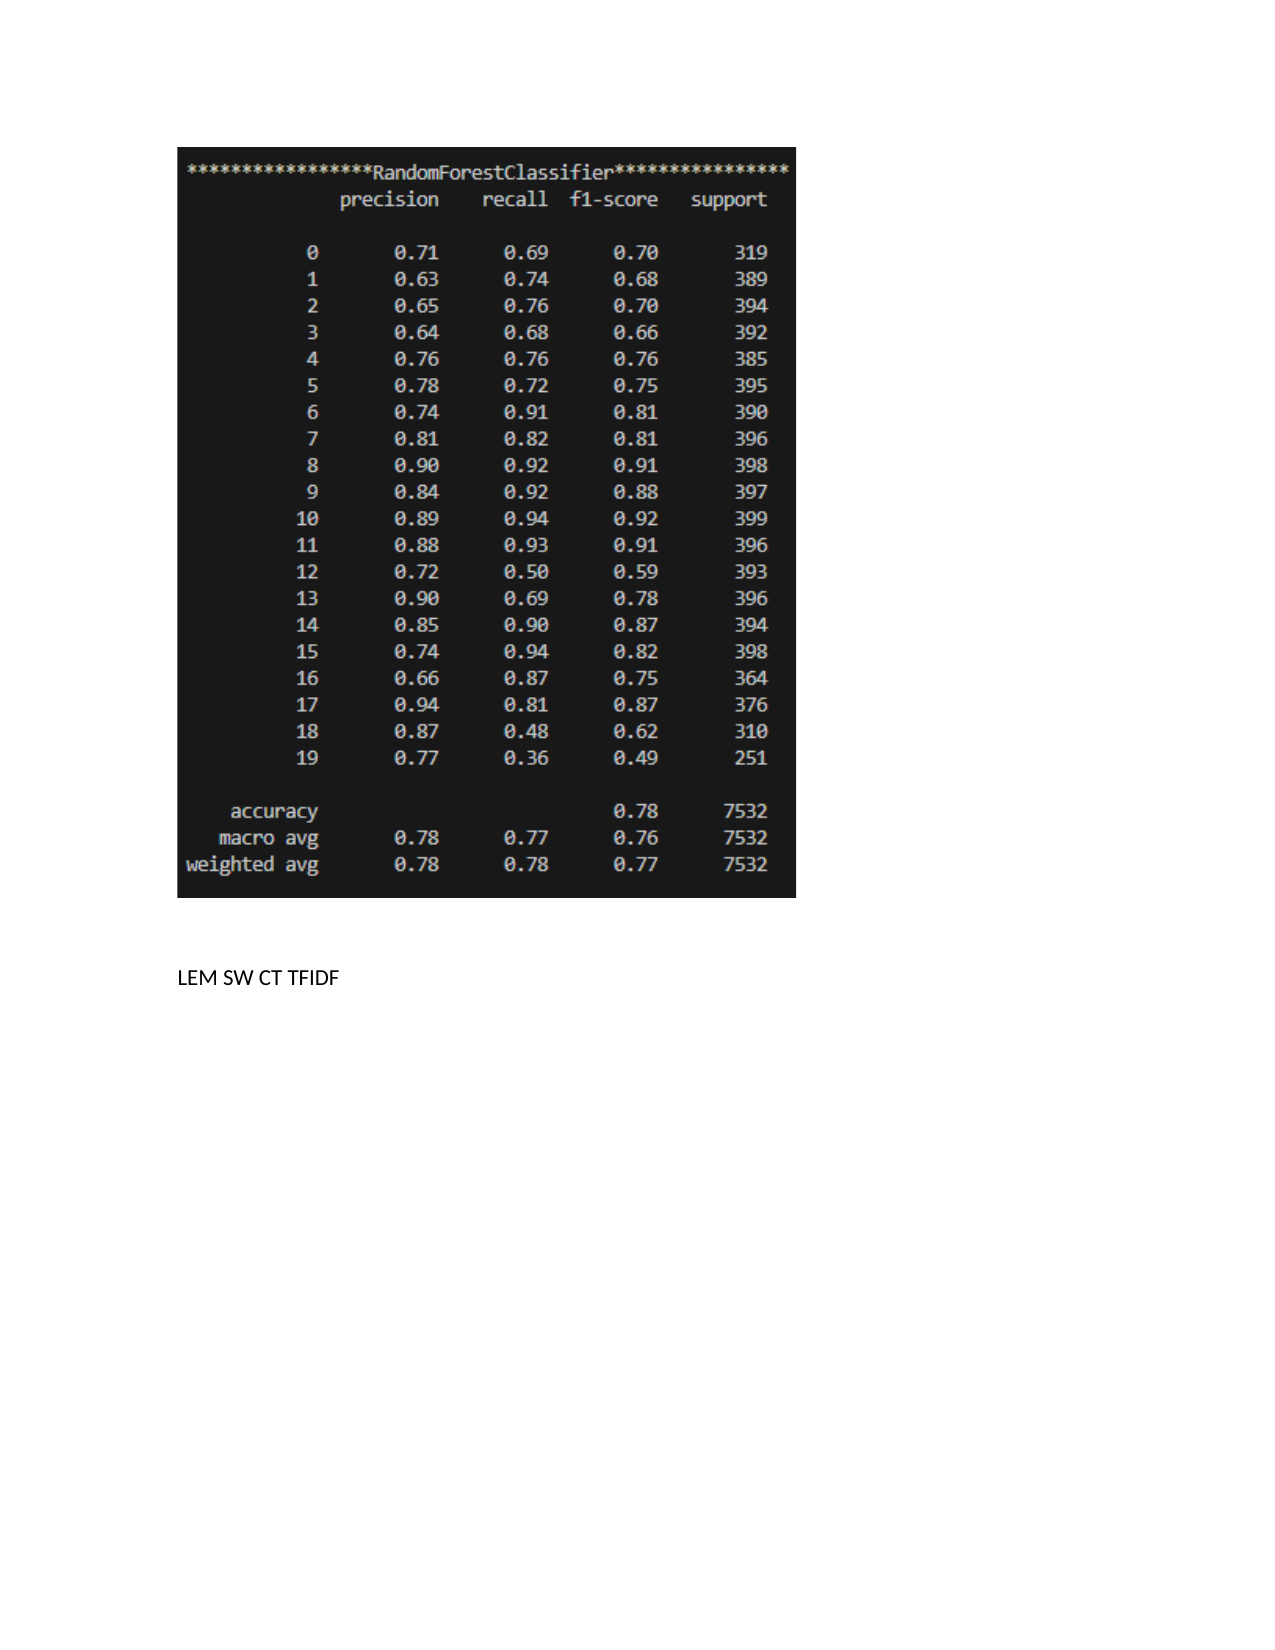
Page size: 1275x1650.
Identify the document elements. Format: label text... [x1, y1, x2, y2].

text LEM SW CT TFIDF [177, 963, 1098, 991]
picture [177, 147, 797, 898]
